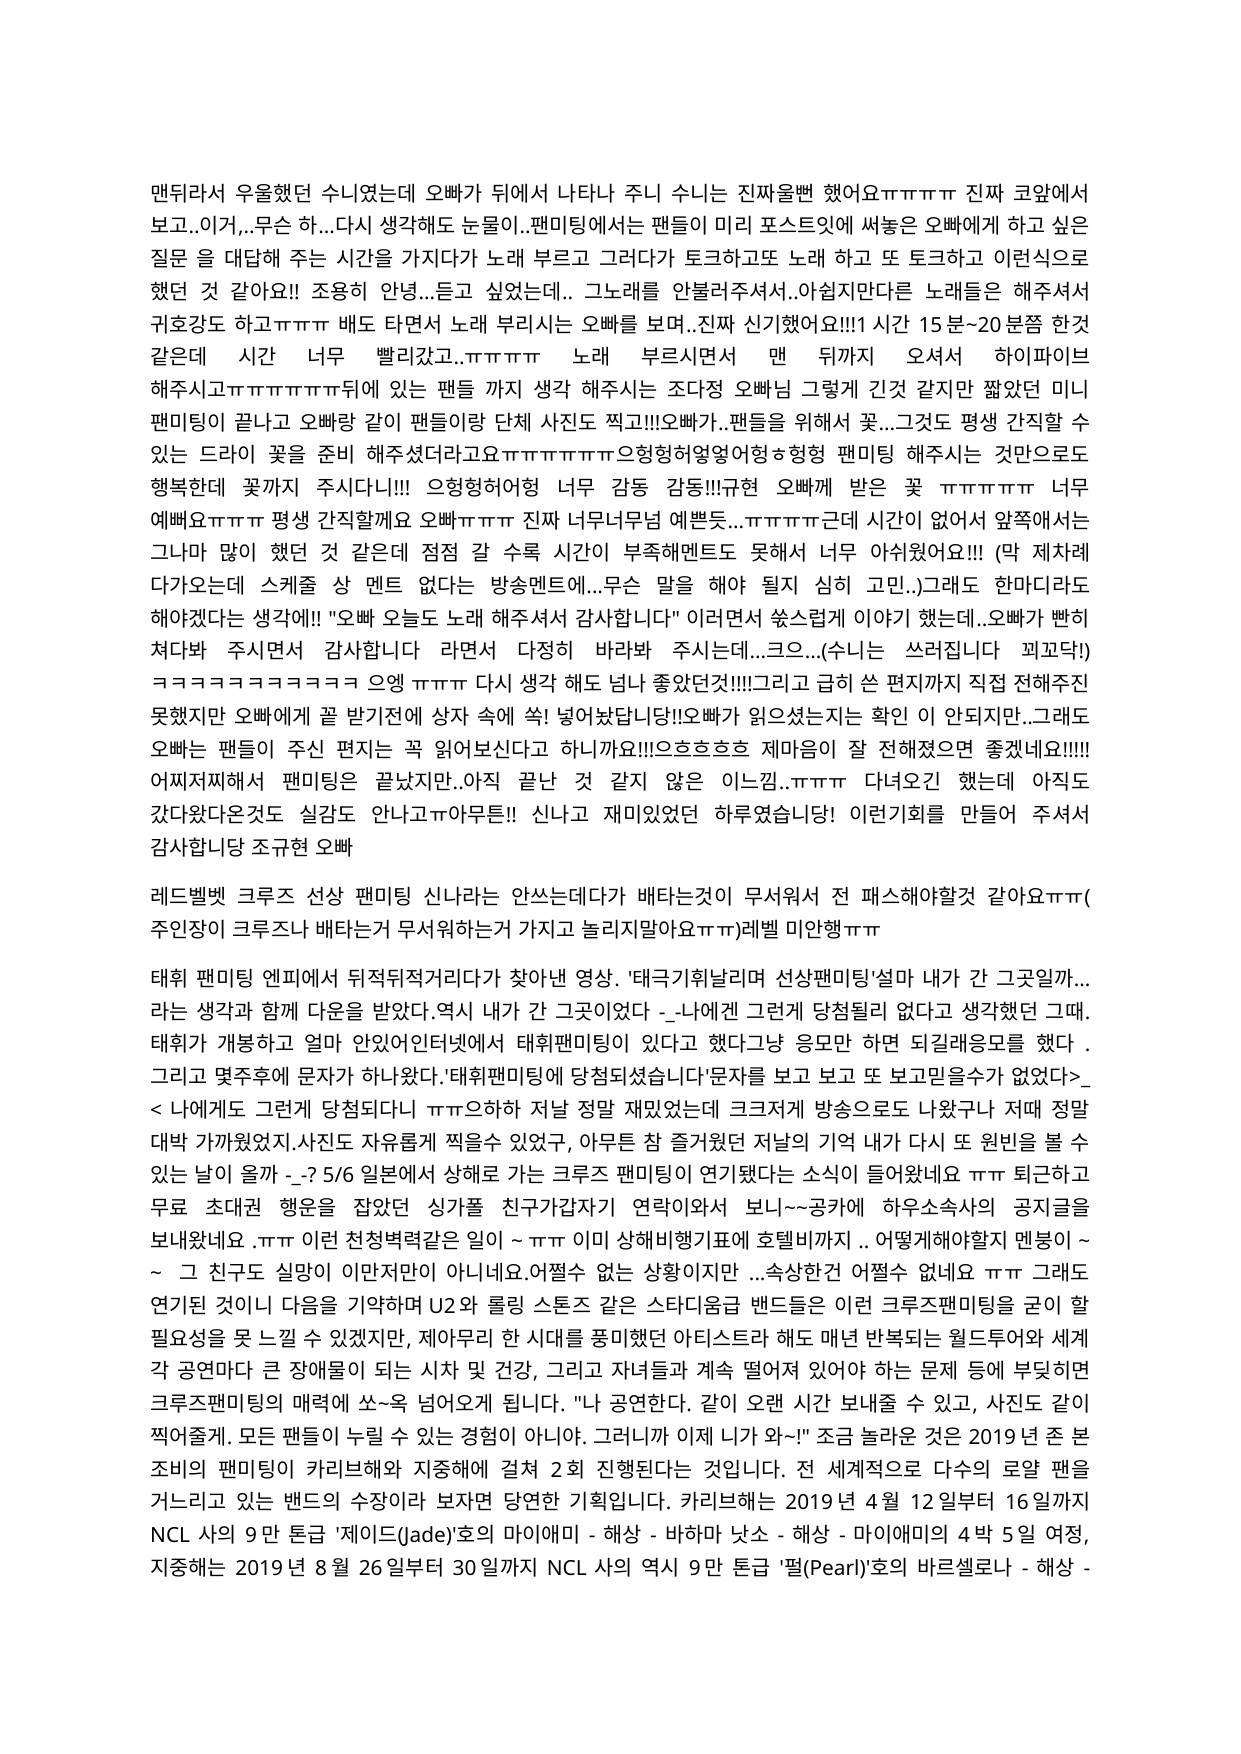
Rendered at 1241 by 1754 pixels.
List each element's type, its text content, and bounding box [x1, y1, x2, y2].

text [150, 962, 1090, 1581]
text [150, 177, 1090, 861]
text 레드벨벳 크루즈 선상 팬미팅 신나라는 안쓰는데다가 배타는것이 무서워서 전 패스해야할것 같아요ㅠㅠ(주인장이 크루즈나 배타는거 무서워하는거 가지고 놀리지말아요ㅠㅠ)레벨 미안행ㅠㅠ [150, 880, 1090, 943]
